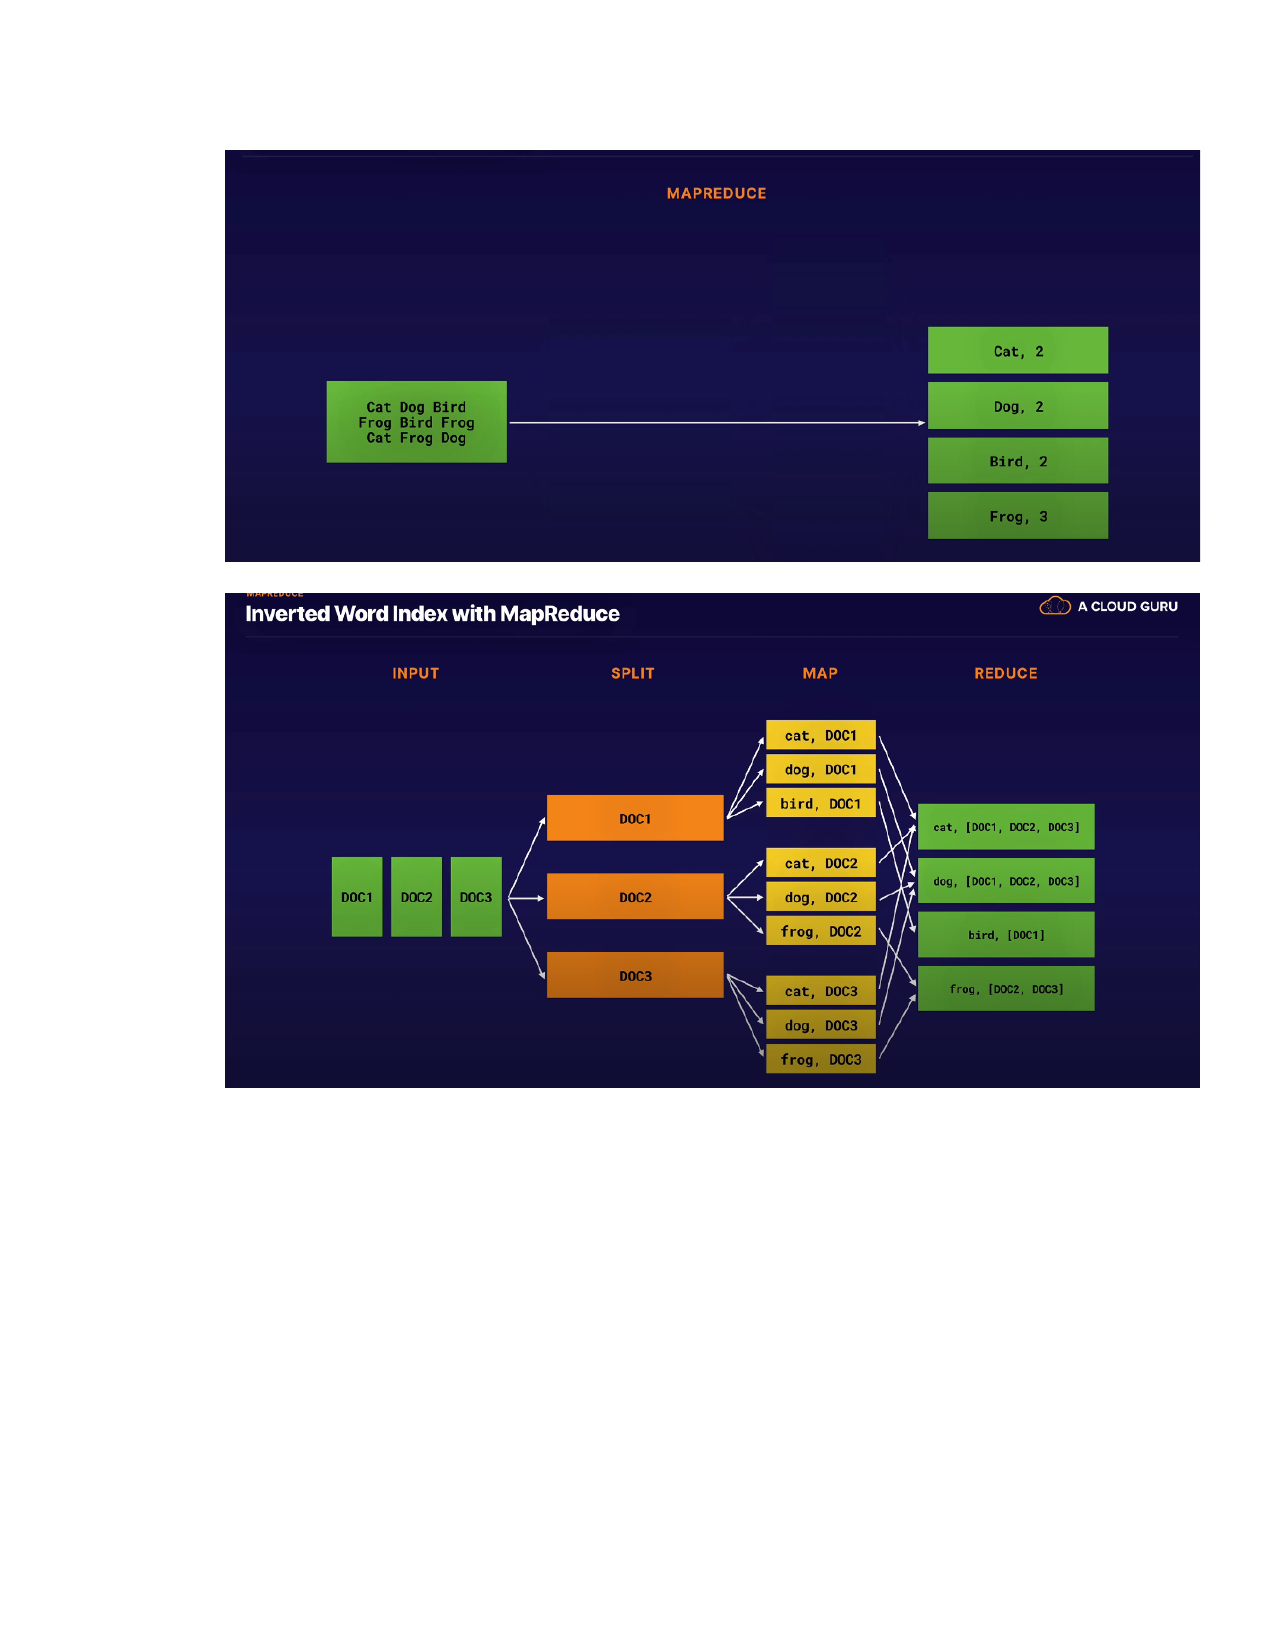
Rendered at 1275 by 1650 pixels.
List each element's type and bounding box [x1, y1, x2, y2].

picture [225, 593, 1200, 1088]
picture [225, 150, 1200, 562]
